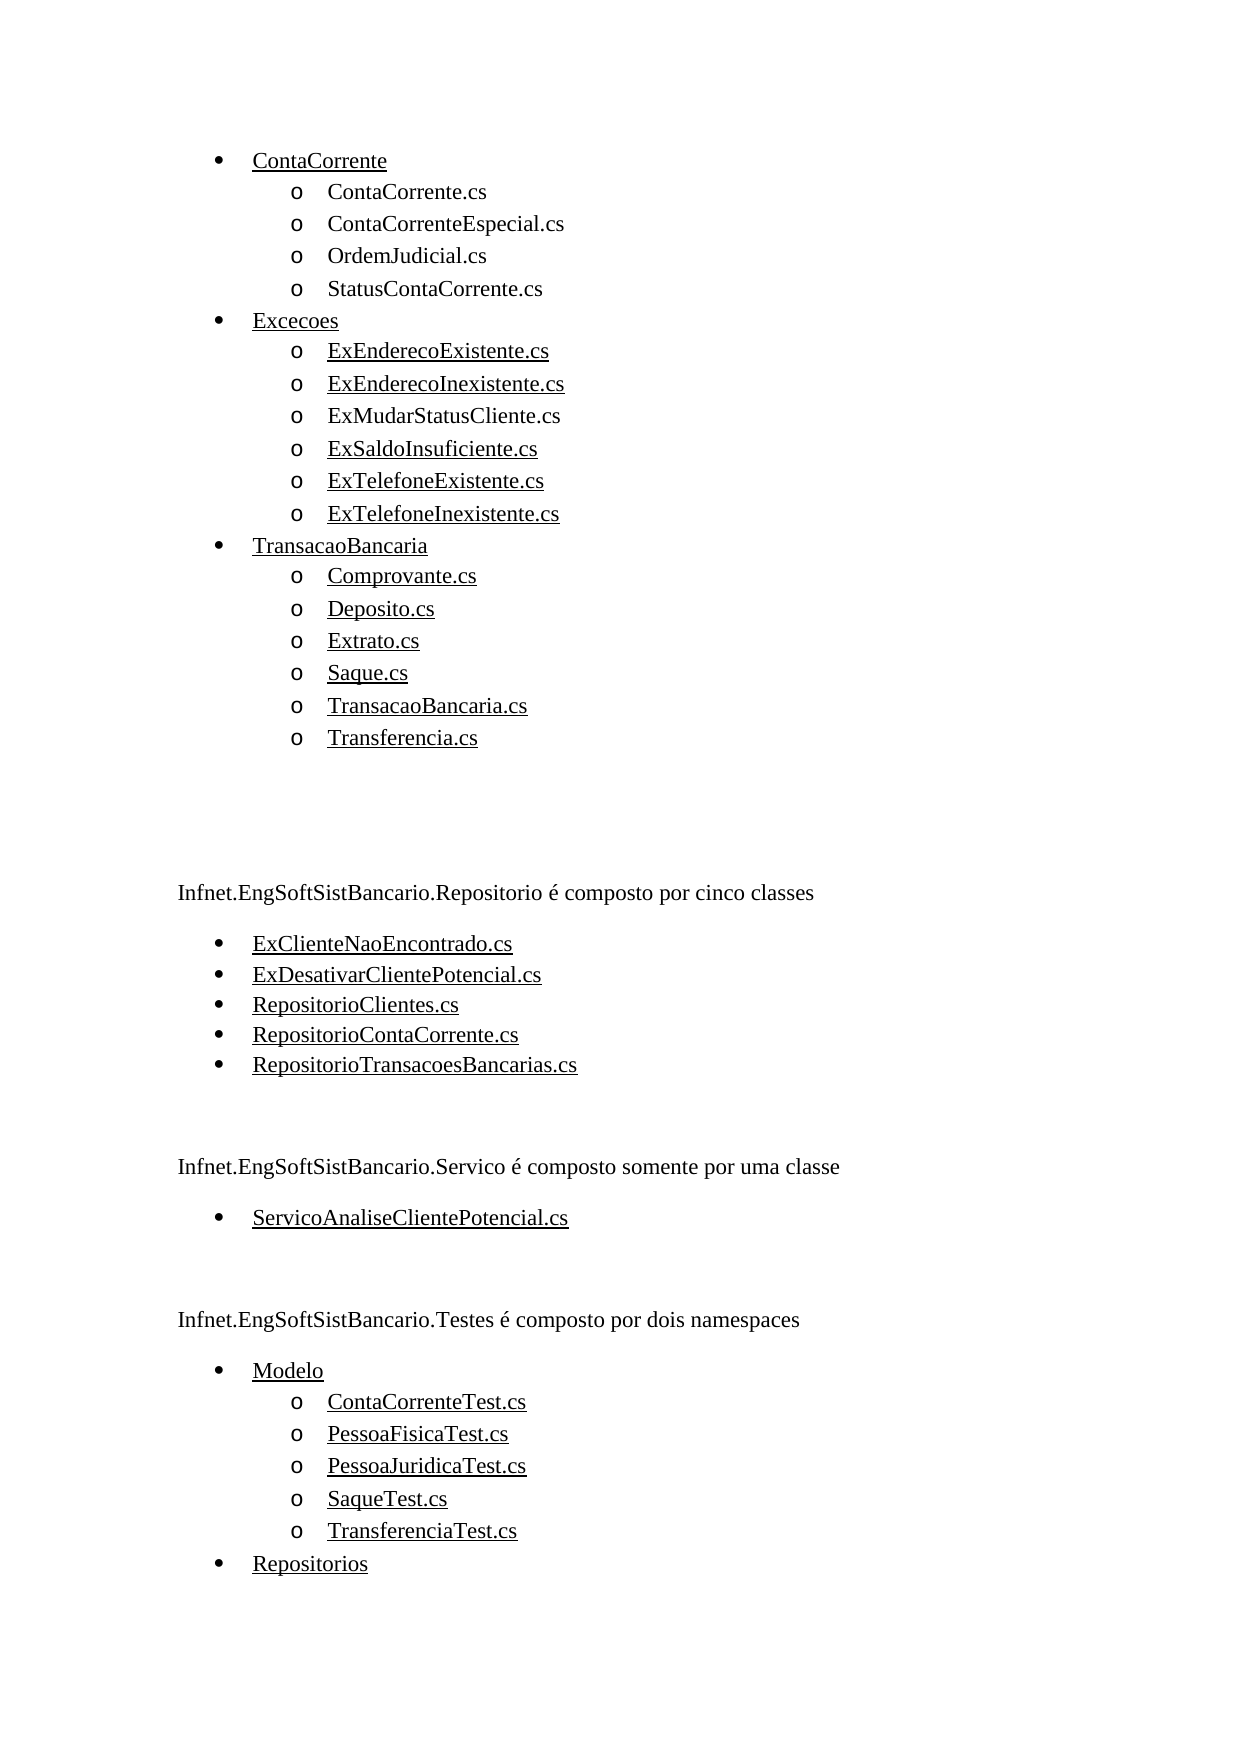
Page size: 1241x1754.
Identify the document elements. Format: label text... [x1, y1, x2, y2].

list OrdemJudicial.cs [290, 243, 1063, 271]
list TransacaoBancaria.cs [290, 692, 1063, 720]
text Infnet.EngSoftSistBancario.Repositorio é composto por cinco classes [177, 879, 1063, 906]
list StatusContaCorrente.cs [290, 275, 1063, 303]
list PessoaJuridicaTest.cs [290, 1453, 1063, 1481]
list ContaCorrente [215, 148, 1063, 174]
list RepositorioTransacoesBancarias.cs [215, 1051, 1063, 1078]
list Excecoes [215, 307, 1063, 334]
list Saque.cs [290, 659, 1063, 688]
list ExClienteNaoEncontrado.cs [215, 931, 1063, 957]
list TransacaoBancaria [215, 532, 1063, 558]
list ExDesativarClientePotencial.cs [215, 961, 1063, 987]
list ContaCorrente.cs [290, 178, 1063, 206]
list ContaCorrenteEspecial.cs [290, 210, 1063, 238]
list Deposito.cs [290, 594, 1063, 623]
list ServicoAnaliseClientePotencial.cs [215, 1204, 1063, 1231]
list ExEnderecoExistente.cs [290, 338, 1063, 366]
list ExTelefoneInexistente.cs [290, 499, 1063, 528]
list ContaCorrenteTest.cs [290, 1388, 1063, 1416]
list Extrato.cs [290, 627, 1063, 655]
text Infnet.EngSoftSistBancario.Servico é composto somente por uma classe [177, 1153, 1063, 1180]
list PessoaFisicaTest.cs [290, 1420, 1063, 1448]
list ExEnderecoInexistente.cs [290, 370, 1063, 398]
list RepositorioClientes.cs [215, 991, 1063, 1017]
list SaqueTest.cs [290, 1485, 1063, 1513]
text Infnet.EngSoftSistBancario.Testes é composto por dois namespaces [177, 1307, 1063, 1333]
list Transferencia.cs [290, 724, 1063, 752]
list TransferenciaTest.cs [290, 1517, 1063, 1546]
list RepositorioContaCorrente.cs [215, 1021, 1063, 1047]
list Modelo [215, 1358, 1063, 1384]
list ExMudarStatusCliente.cs [290, 402, 1063, 431]
list ExTelefoneExistente.cs [290, 467, 1063, 495]
list Repositorios [215, 1550, 1063, 1576]
list Comprovante.cs [290, 562, 1063, 590]
list ExSaldoInsuficiente.cs [290, 435, 1063, 463]
